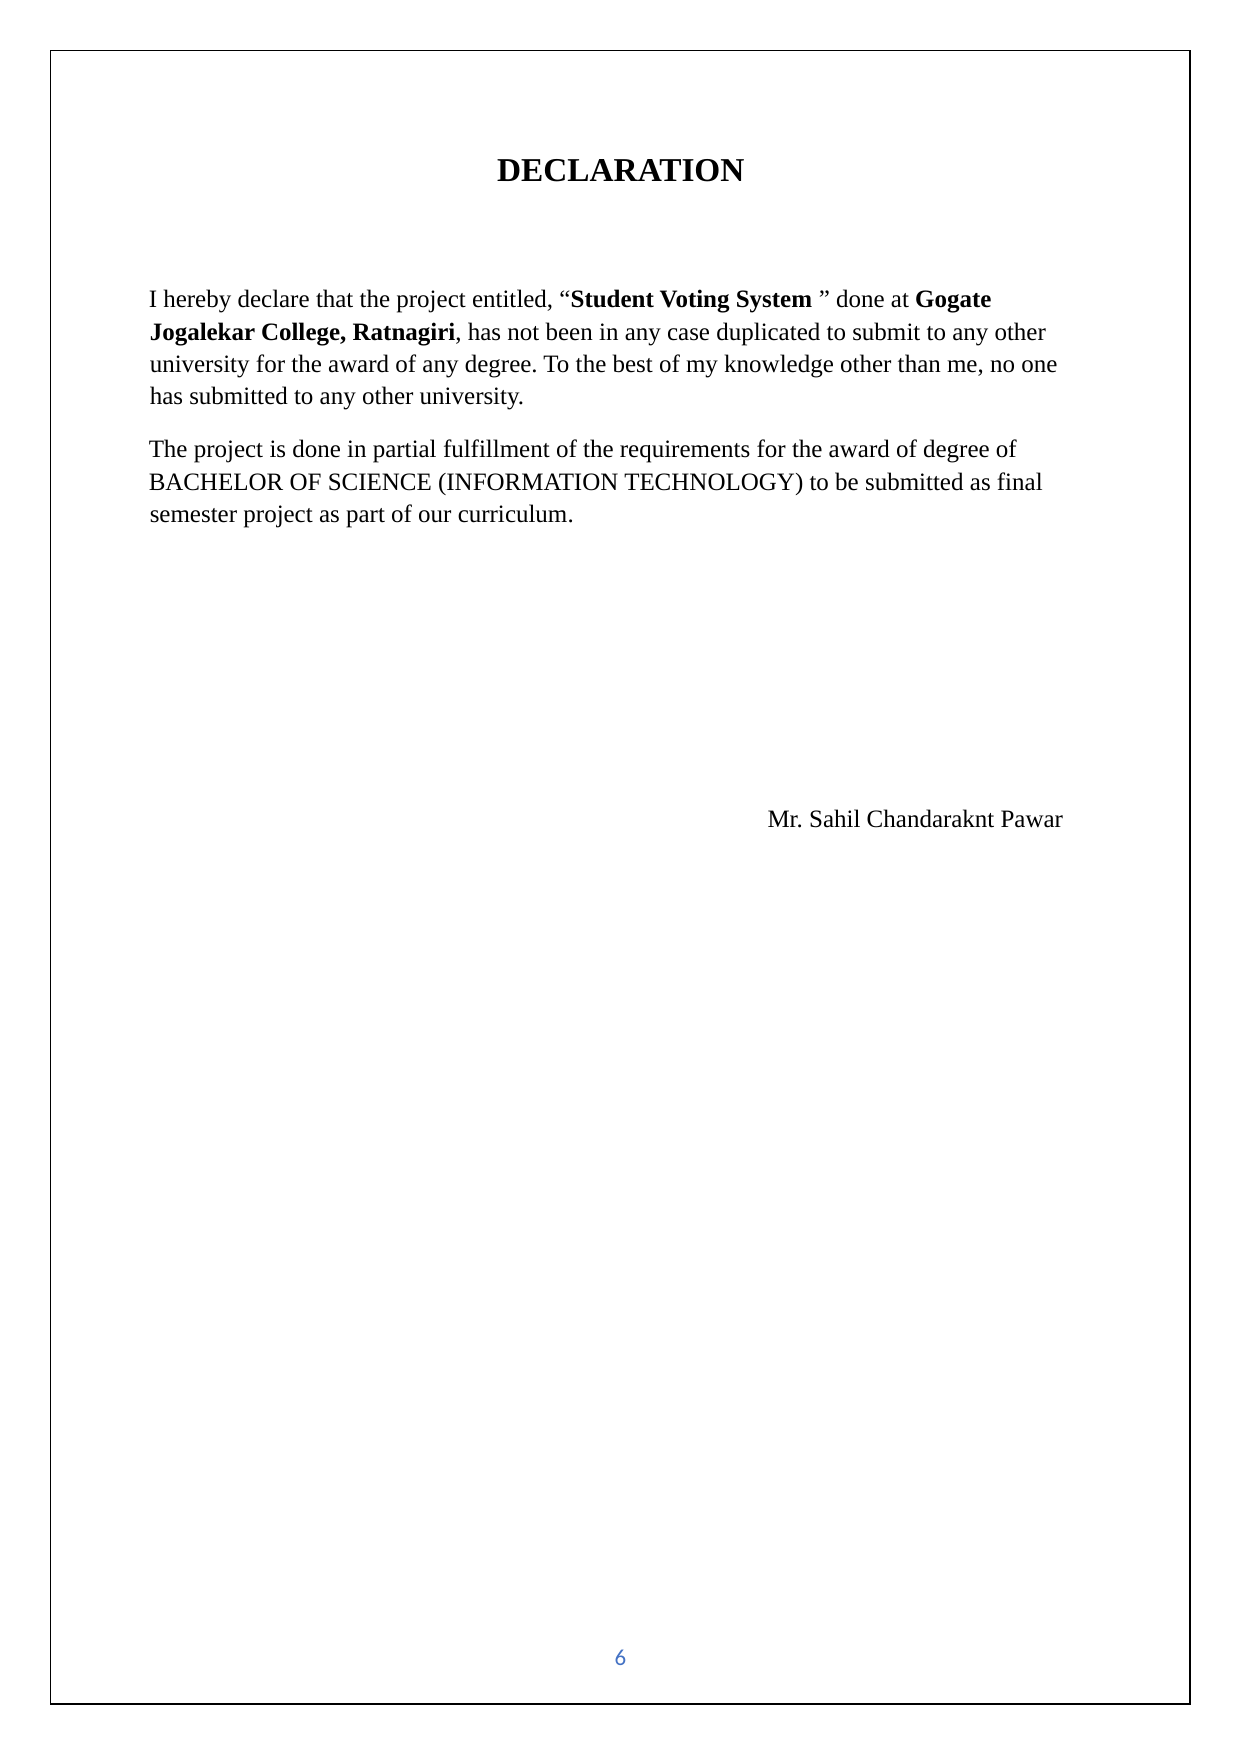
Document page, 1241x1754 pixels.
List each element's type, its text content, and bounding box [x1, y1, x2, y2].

text The project is done in partial fulfillment of the requirements for the award of degree of [148, 434, 1090, 463]
text Mr. Sahil Chandaraknt Pawar [148, 804, 1090, 833]
text BACHELOR OF SCIENCE (INFORMATION TECHNOLOGY) to be submitted as final semester project as part of our curriculum. [148, 467, 1090, 528]
text I hereby declare that the project entitled, “Student Voting System ” done at Gogate Jogalekar College, Ratnagiri, has not been in any case duplicated to submit to any other university for the award of any degree. To the best of my knowledge other than me, no one has submitted to any other university. [148, 284, 1090, 410]
subtitle DECLARATION [150, 150, 1091, 188]
